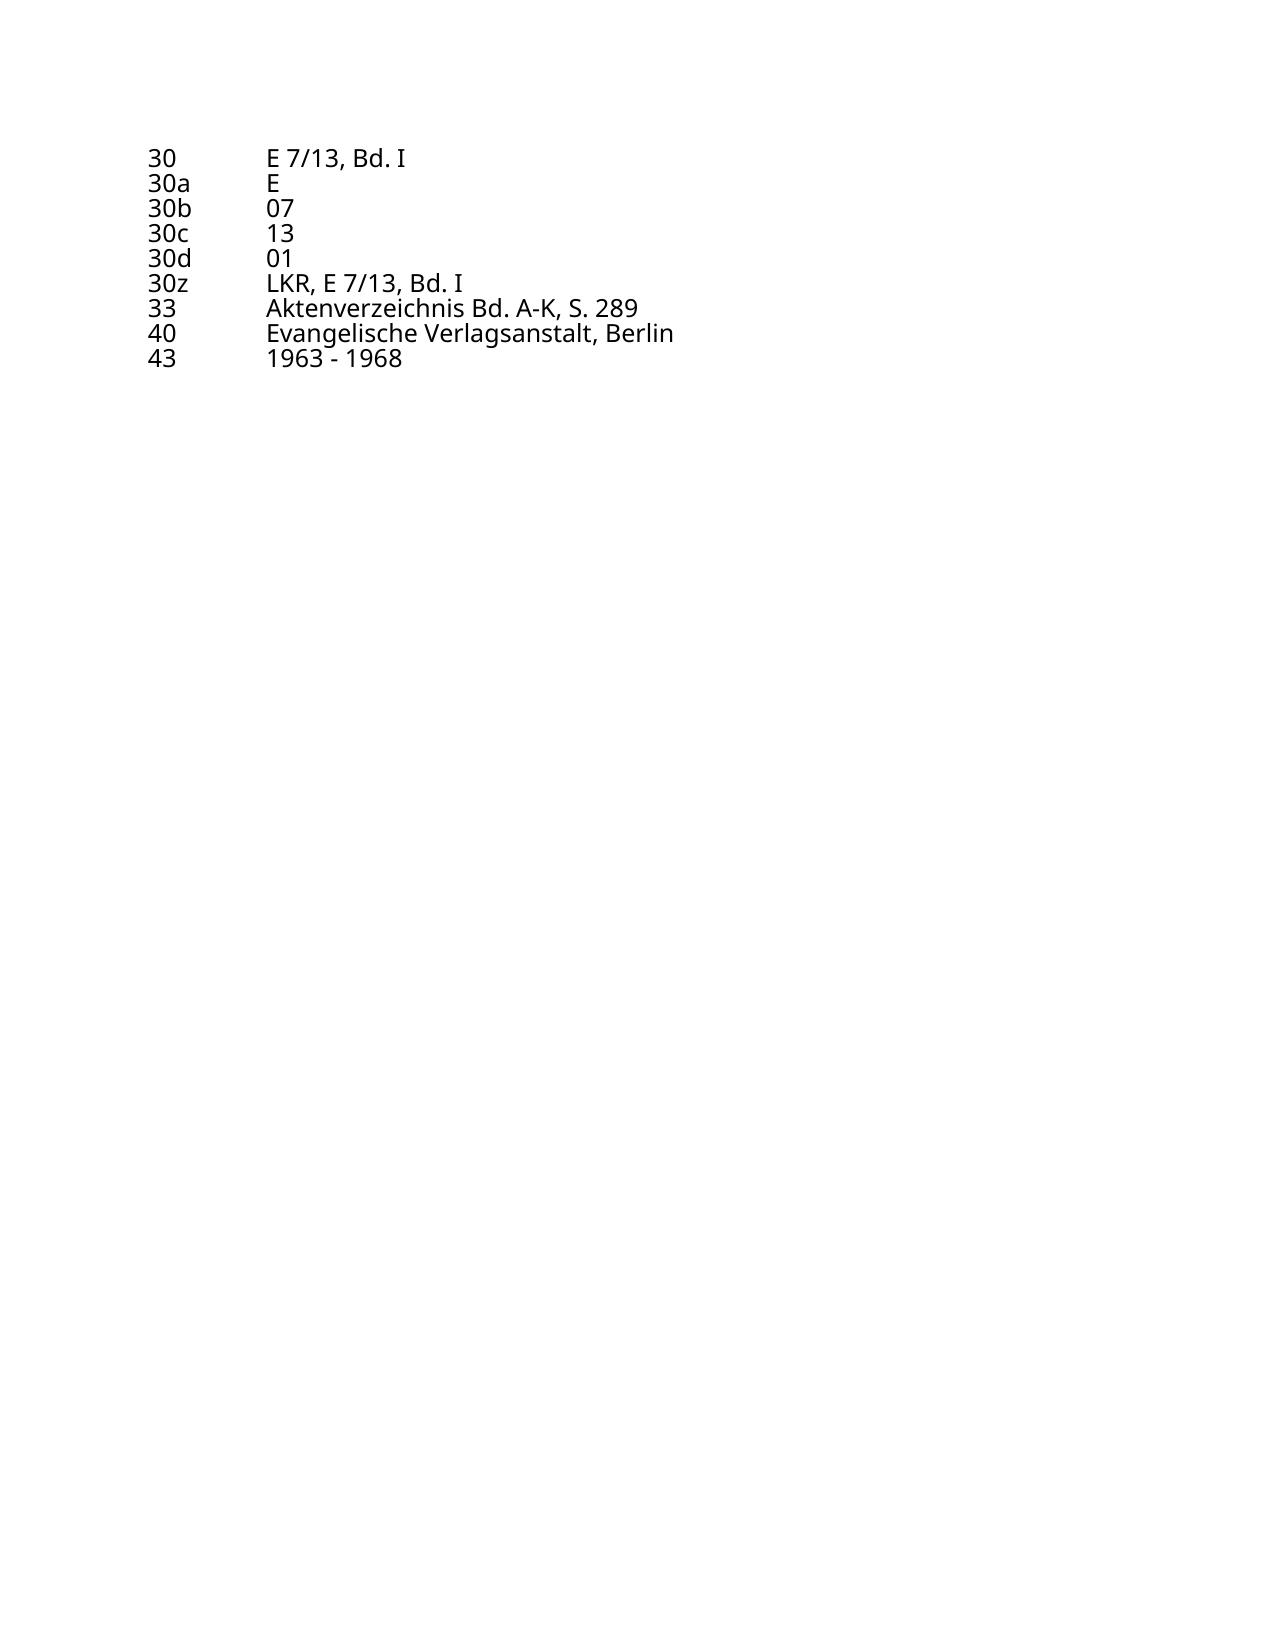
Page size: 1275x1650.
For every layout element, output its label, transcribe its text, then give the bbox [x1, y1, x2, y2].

text 30 E 7/13, Bd. I [148, 148, 1127, 173]
text 30d 01 [148, 248, 1127, 273]
text 40 k[1{Evangelische Verlagsanstalt}, 2{o[Berlin]o}]k [148, 323, 1127, 348]
text 30b 07 [148, 198, 1127, 223]
text 33 Aktenverzeichnis Bd. A-K, S. 289 [148, 298, 1127, 323]
text 30z LKR, E 7/13, Bd. I [148, 273, 1127, 298]
text 30c 13 [148, 223, 1127, 248]
text 43 1963 - 1968 [148, 348, 1127, 373]
text 30a E [148, 173, 1127, 198]
